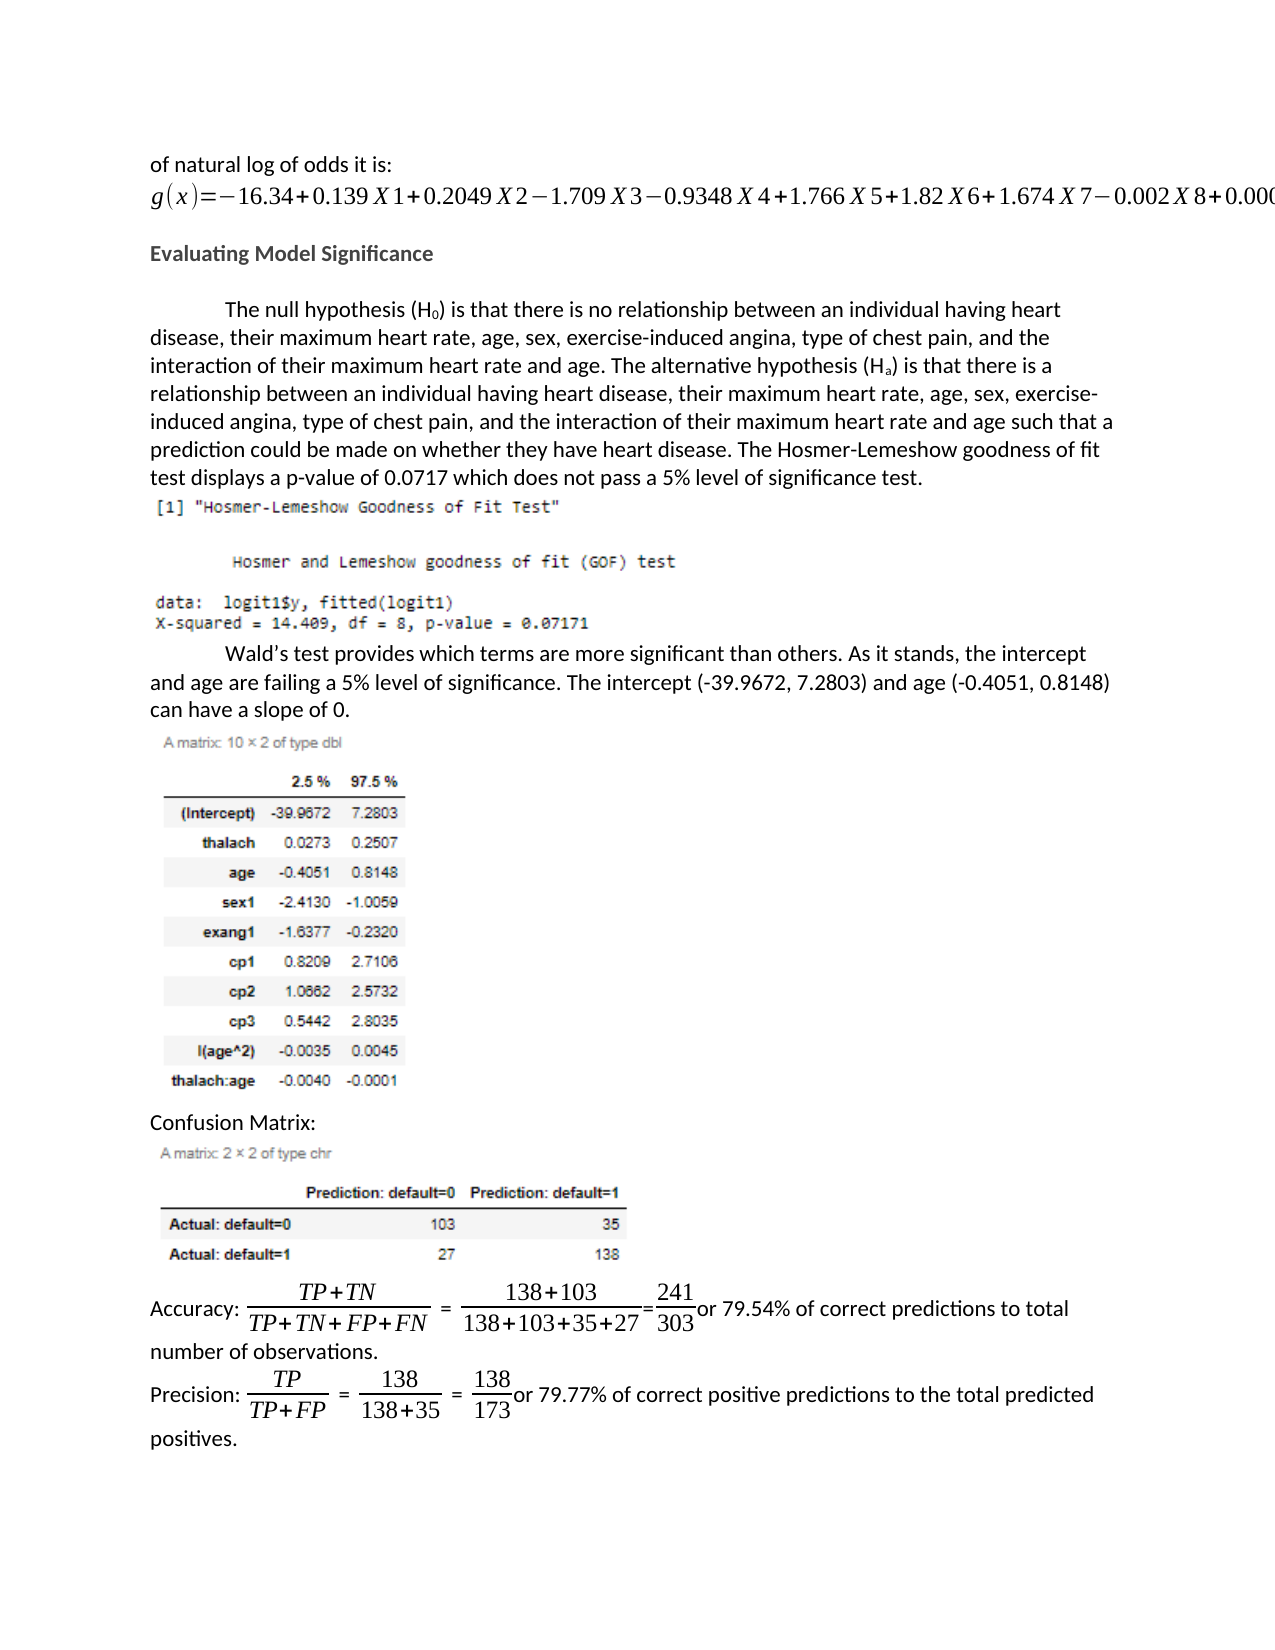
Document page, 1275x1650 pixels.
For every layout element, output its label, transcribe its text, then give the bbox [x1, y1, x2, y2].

text The null hypothesis (H0) is that there is no relationship between an individual having heart disease, their maximum heart rate, age, sex, exercise-induced angina, type of chest pain, and the interaction of their maximum heart rate and age. The alternative hypothesis (Ha) is that there is a relationship between an individual having heart disease, their maximum heart rate, age, sex, exercise-induced angina, type of chest pain, and the interaction of their maximum heart rate and age such that a prediction could be made on whether they have heart disease. The Hosmer-Lemeshow goodness of fit test displays a p-value of 0.0717 which does not pass a 5% level of significance test. [150, 295, 1125, 491]
text Confusion Matrix: [150, 1108, 1125, 1136]
picture [150, 1136, 638, 1279]
text Accuracy: = =or 79.54% of correct predictions to total number of observations. [150, 1278, 1125, 1365]
text Precision: = = or 79.77% of correct positive predictions to the total predicted positives. [150, 1365, 1125, 1452]
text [150, 150, 1125, 211]
text Wald’s test provides which terms are more significant than others. As it stands, the intercept and age are failing a 5% level of significance. The intercept (-39.9672, 7.2803) and age (-0.4051, 0.8148) can have a slope of 0. [150, 639, 1125, 724]
subtitle Evaluating Model Significance [150, 239, 1125, 267]
picture [150, 723, 429, 1108]
picture [150, 491, 691, 640]
